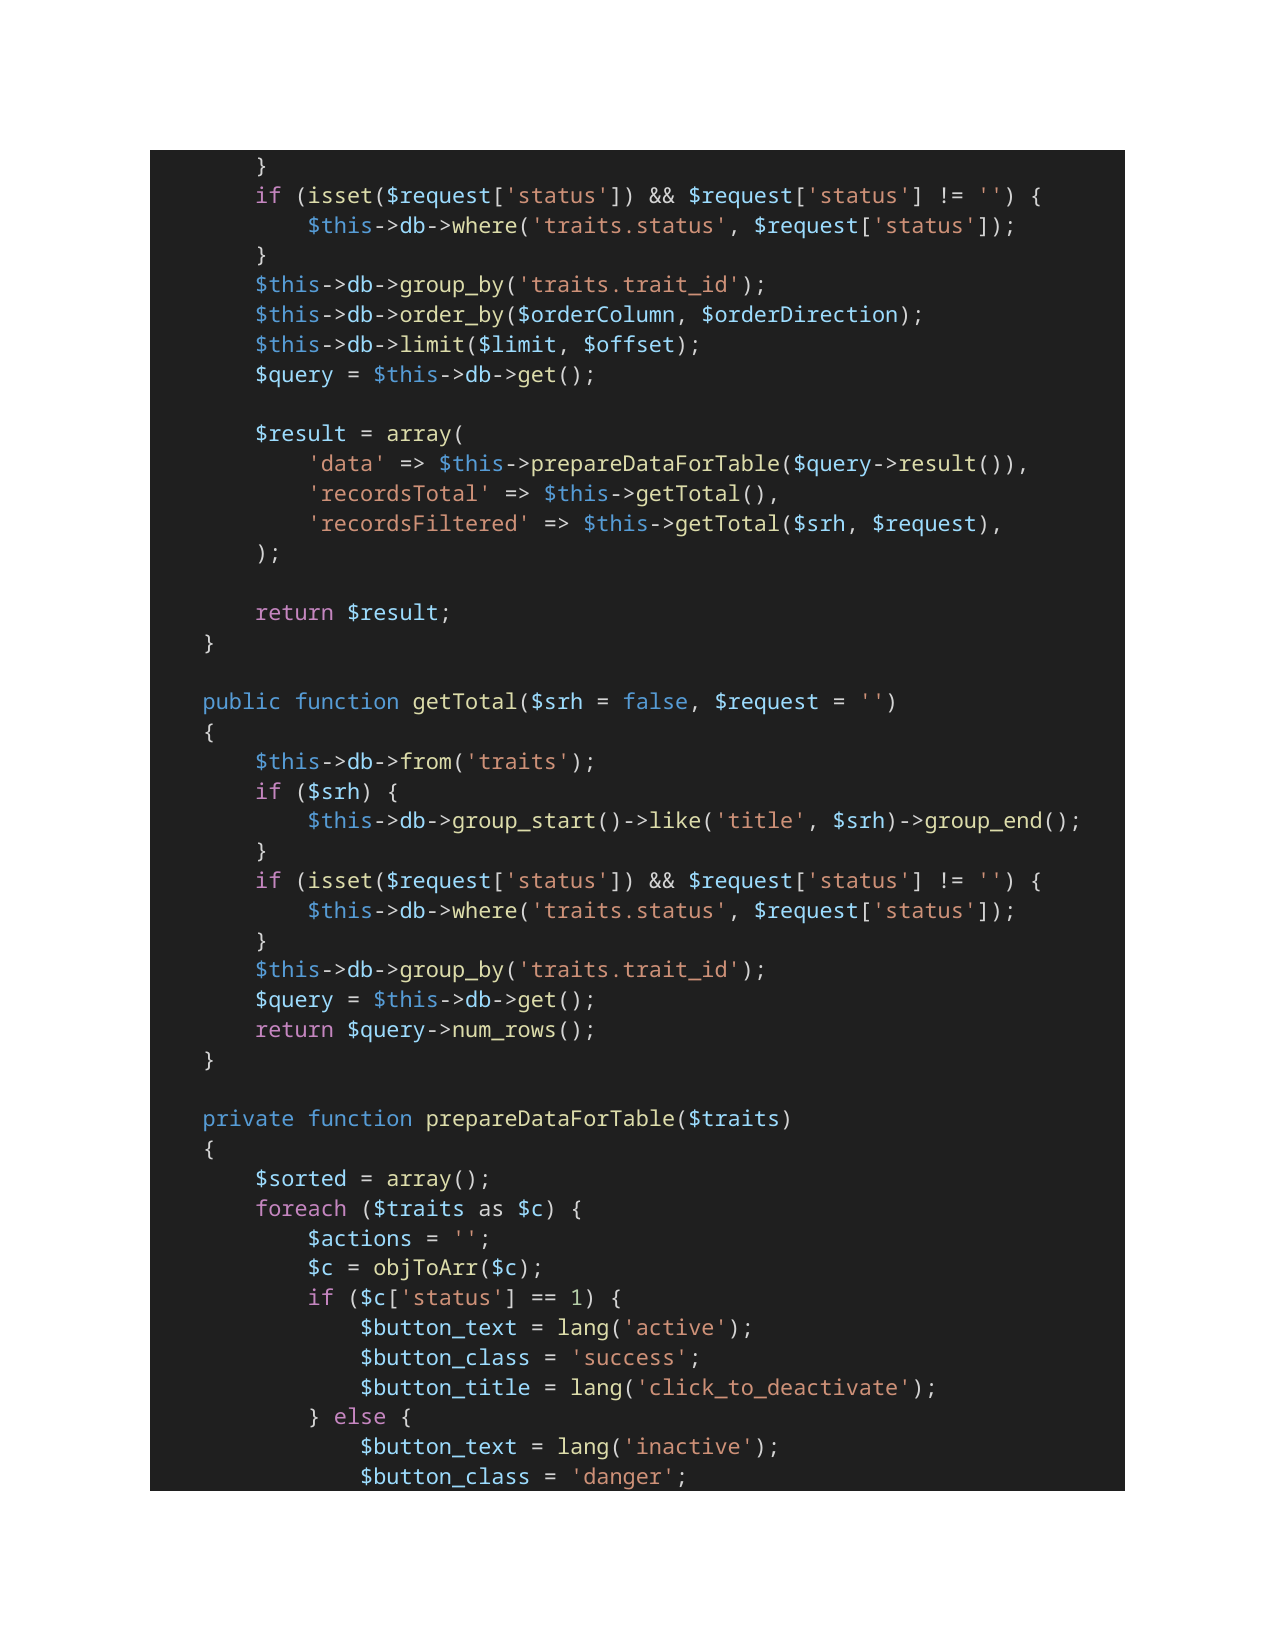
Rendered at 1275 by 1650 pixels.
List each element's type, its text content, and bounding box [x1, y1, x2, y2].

text if (isset($request['status']) && $request['status'] != '') { [150, 180, 1125, 209]
text { [150, 716, 1125, 746]
text if ($srh) { [150, 776, 1125, 805]
text $button_class = 'danger'; [150, 1461, 1125, 1491]
text } [150, 924, 1125, 954]
text $this->db->order_by($orderColumn, $orderDirection); [150, 299, 1125, 329]
text $this->db->group_start()->like('title', $srh)->group_end(); [150, 805, 1125, 835]
text if ($c['status'] == 1) { [150, 1282, 1125, 1312]
text $this->db->where('traits.status', $request['status']); [150, 209, 1125, 239]
text } [150, 835, 1125, 865]
text foreach ($traits as $c) { [150, 1193, 1125, 1222]
text $button_class = 'success'; [150, 1342, 1125, 1371]
text $c = objToArr($c); [150, 1252, 1125, 1282]
text 'recordsTotal' => $this->getTotal(), [150, 478, 1125, 507]
text public function getTotal($srh = false, $request = '') [150, 686, 1125, 716]
text $actions = ''; [150, 1222, 1125, 1252]
text $this->db->from('traits'); [150, 746, 1125, 776]
text $this->db->group_by('traits.trait_id'); [150, 269, 1125, 299]
text $button_text = lang('active'); [150, 1312, 1125, 1342]
text $sorted = array(); [150, 1163, 1125, 1193]
text return $result; [150, 597, 1125, 627]
text } else { [150, 1401, 1125, 1431]
text $result = array( [150, 418, 1125, 448]
text private function prepareDataForTable($traits) [150, 1103, 1125, 1133]
text ); [150, 537, 1125, 567]
text } [150, 1044, 1125, 1073]
text $this->db->limit($limit, $offset); [150, 329, 1125, 358]
text $this->db->group_by('traits.trait_id'); [150, 954, 1125, 984]
text $button_title = lang('click_to_deactivate'); [150, 1371, 1125, 1401]
text } [150, 150, 1125, 180]
text 'recordsFiltered' => $this->getTotal($srh, $request), [150, 507, 1125, 537]
text } [150, 239, 1125, 269]
text $query = $this->db->get(); [150, 358, 1125, 388]
text if (isset($request['status']) && $request['status'] != '') { [150, 865, 1125, 895]
text 'data' => $this->prepareDataForTable($query->result()), [150, 448, 1125, 478]
text $this->db->where('traits.status', $request['status']); [150, 895, 1125, 924]
text $query = $this->db->get(); [150, 984, 1125, 1014]
text { [150, 1133, 1125, 1163]
text } [150, 627, 1125, 656]
text $button_text = lang('inactive'); [150, 1431, 1125, 1461]
text return $query->num_rows(); [150, 1014, 1125, 1044]
